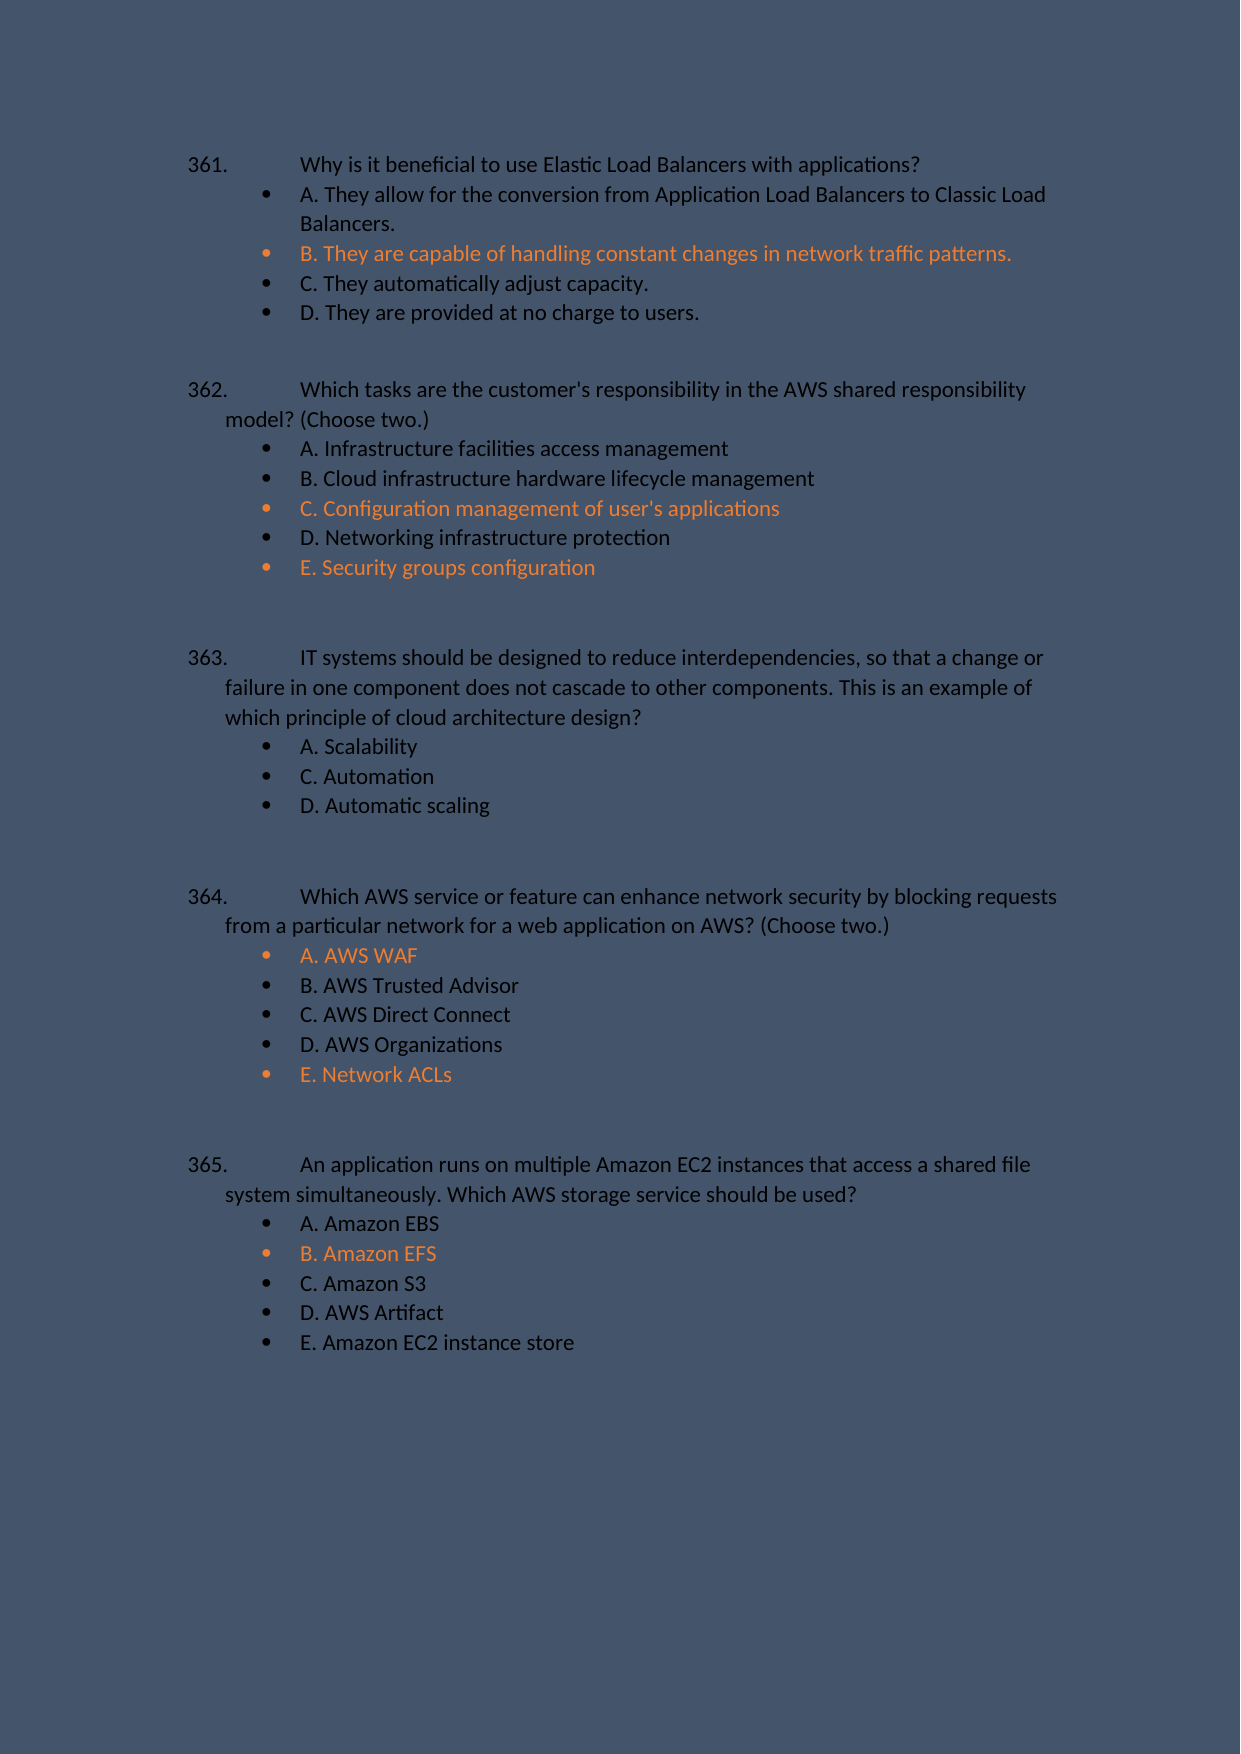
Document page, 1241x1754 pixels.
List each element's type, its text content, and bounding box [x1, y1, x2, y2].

list C. AWS Direct Connect [262, 1001, 1090, 1028]
list C. They automatically adjust capacity. [262, 269, 1090, 297]
list B. Amazon EFS [262, 1239, 1090, 1267]
list D. Networking infrastructure protection [262, 523, 1090, 551]
list D. AWS Organizations [262, 1030, 1090, 1058]
list A. They allow for the conversion from Application Load Balancers to Classic Load Balancers. [262, 180, 1090, 237]
list E. Network ACLs [262, 1060, 1090, 1088]
list A. AWS WAF [262, 941, 1090, 969]
list C. Amazon S3 [262, 1269, 1090, 1297]
list IT systems should be designed to reduce interdependencies, so that a change or failure in one component does not cascade to other components. This is an example of which principle of cloud architecture design? [187, 643, 1090, 731]
list E. Amazon EC2 instance store [262, 1328, 1090, 1356]
list Which AWS service or feature can enhance network security by blocking requests from a particular network for a web application on AWS? (Choose two.) [187, 882, 1090, 939]
list C. Automation [262, 762, 1090, 790]
list Why is it beneficial to use Elastic Load Balancers with applications? [187, 150, 1090, 178]
list Which tasks are the customer's responsibility in the AWS shared responsibility model? (Choose two.) [187, 375, 1090, 433]
list B. They are capable of handling constant changes in network traffic patterns. [262, 239, 1090, 267]
list B. Cloud infrastructure hardware lifecycle management [262, 464, 1090, 492]
list D. AWS Artifact [262, 1298, 1090, 1326]
list B. AWS Trusted Advisor [262, 971, 1090, 999]
list A. Scalability [262, 732, 1090, 760]
list A. Amazon EBS [262, 1209, 1090, 1237]
list An application runs on multiple Amazon EC2 instances that access a shared file system simultaneously. Which AWS storage service should be used? [187, 1150, 1090, 1208]
list D. They are provided at no charge to users. [262, 298, 1090, 326]
list C. Configuration management of user's applications [262, 494, 1090, 522]
list D. Automatic scaling [262, 792, 1090, 820]
list E. Security groups configuration [262, 553, 1090, 581]
list A. Infrastructure facilities access management [262, 434, 1090, 462]
